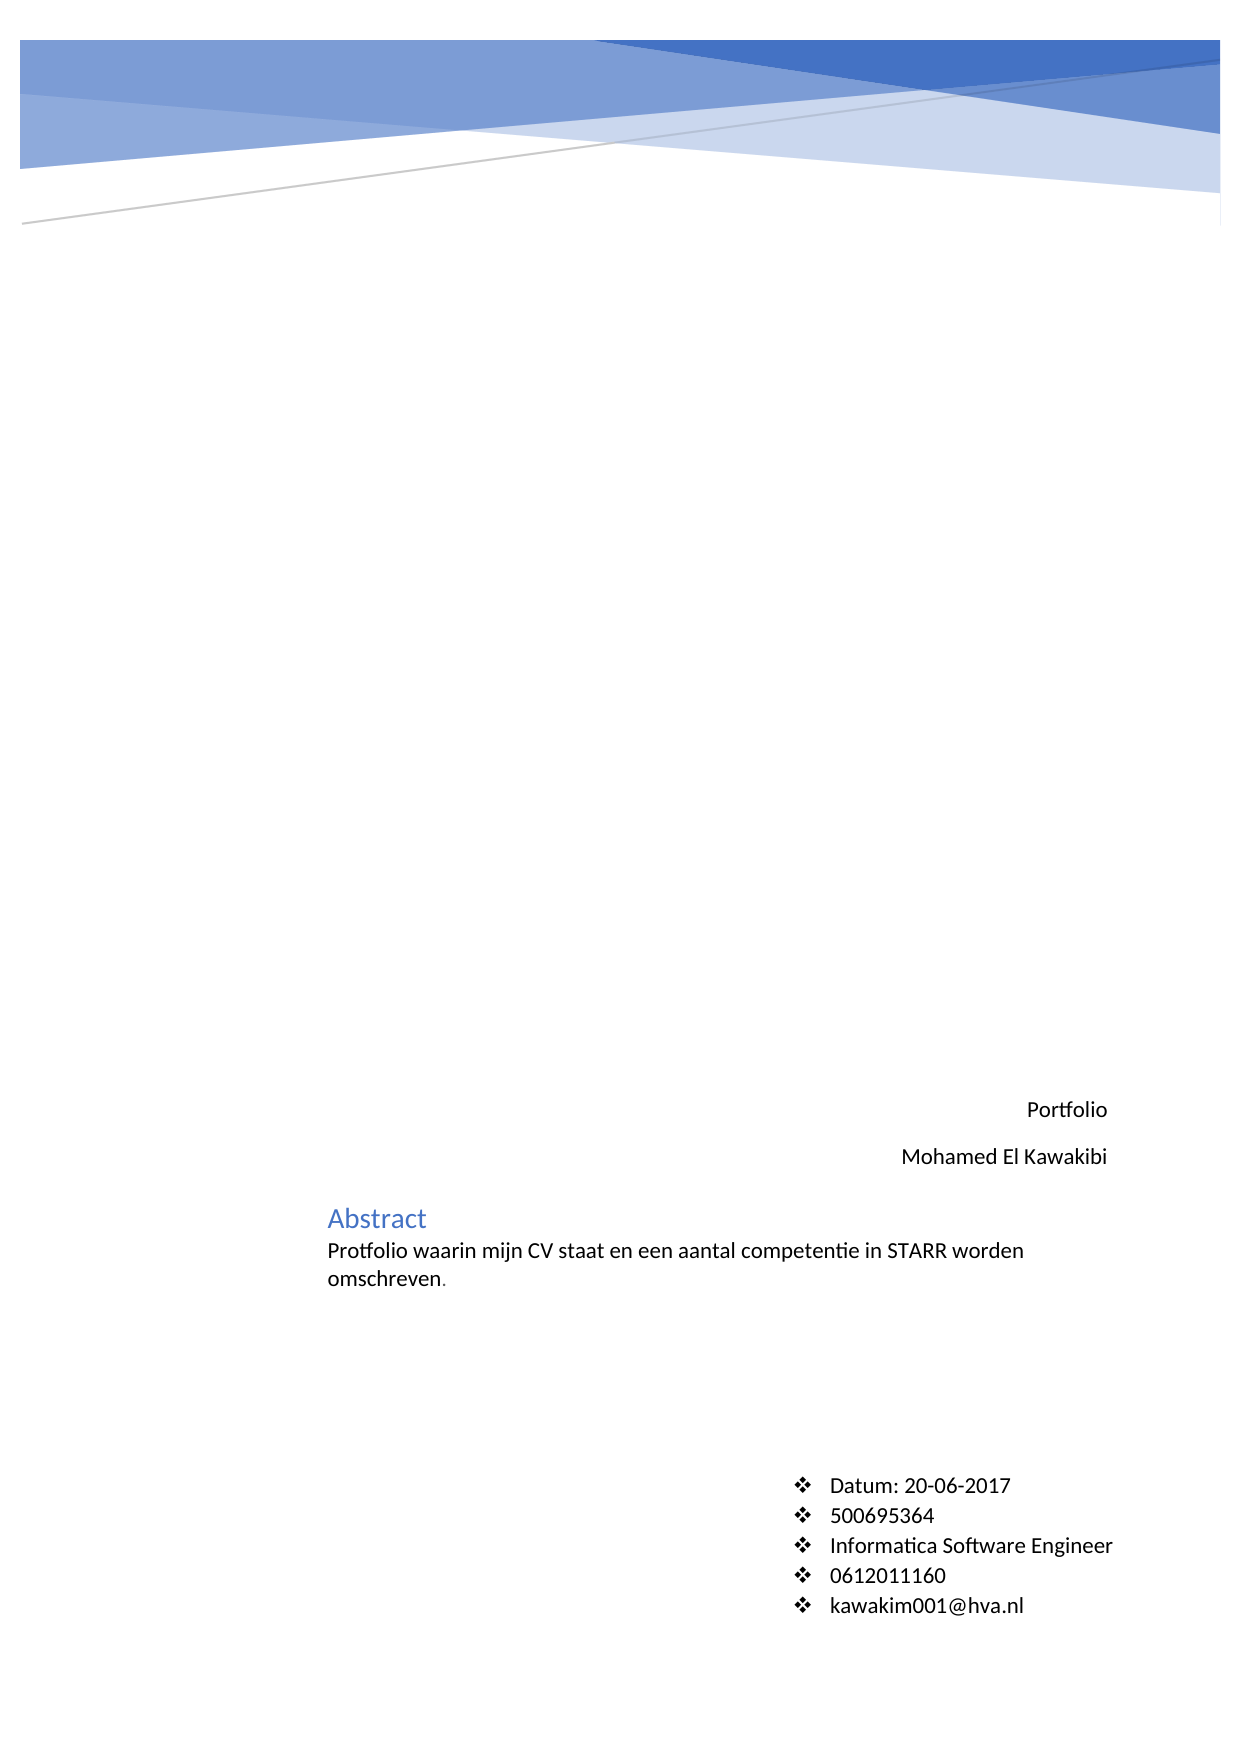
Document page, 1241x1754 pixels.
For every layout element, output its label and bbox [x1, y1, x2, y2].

picture [20, 40, 1221, 240]
